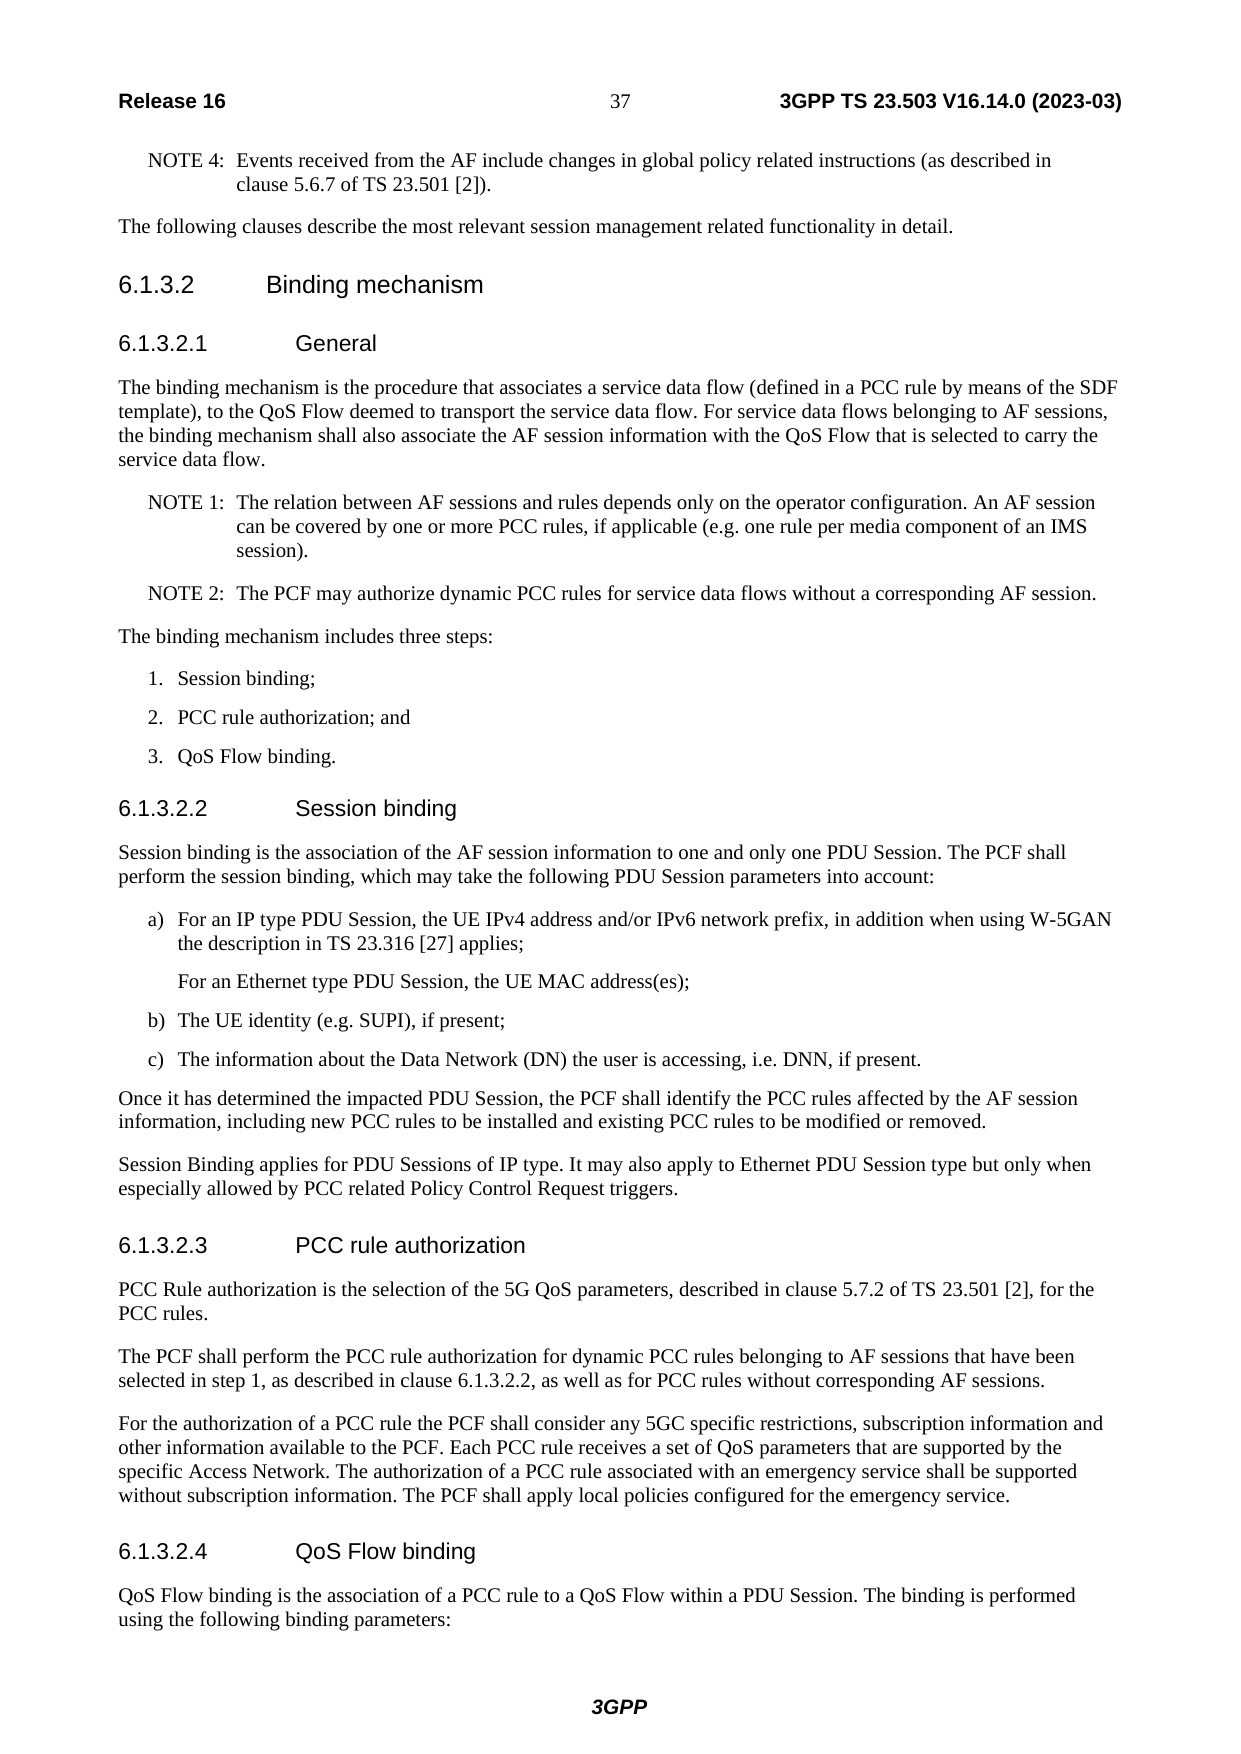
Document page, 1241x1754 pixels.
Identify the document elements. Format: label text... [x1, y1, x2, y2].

text For the authorization of a PCC rule the PCF shall consider any 5GC specific restrictions, subscription information and other information available to the PCF. Each PCC rule receives a set of QoS parameters that are supported by the specific Access Network. The authorization of a PCC rule associated with an emergency service shall be supported without subscription information. The PCF shall apply local policies configured for the emergency service. [118, 1411, 1122, 1507]
text c) The information about the Data Network (DN) the user is accessing, i.e. DNN, if present. [148, 1047, 1122, 1071]
text PCC Rule authorization is the selection of the 5G QoS parameters, described in clause 5.7.2 of TS 23.501 [2], for the PCC rules. [118, 1277, 1122, 1325]
text a) For an IP type PDU Session, the UE IPv4 address and/or IPv6 network prefix, in addition when using W-5GAN the description in TS 23.316 [27] applies; [148, 907, 1122, 955]
subtitle 6.1.3.2.1 General [118, 330, 1122, 356]
text The binding mechanism is the procedure that associates a service data flow (defined in a PCC rule by means of the SDF template), to the QoS Flow deemed to transport the service data flow. For service data flows belonging to AF sessions, the binding mechanism shall also associate the AF session information with the QoS Flow that is selected to carry the service data flow. [118, 375, 1122, 471]
subtitle 6.1.3.2 Binding mechanism [118, 270, 1122, 298]
text NOTE 2: The PCF may authorize dynamic PCC rules for service data flows without a corresponding AF session. [148, 581, 1122, 605]
subtitle 6.1.3.2.4 QoS Flow binding [118, 1538, 1122, 1564]
text The PCF shall perform the PCC rule authorization for dynamic PCC rules belonging to AF sessions that have been selected in step 1, as described in clause 6.1.3.2.2, as well as for PCC rules without corresponding AF sessions. [118, 1344, 1122, 1392]
text Once it has determined the impacted PDU Session, the PCF shall identify the PCC rules affected by the AF session information, including new PCC rules to be installed and existing PCC rules to be modified or removed. [118, 1085, 1122, 1133]
text Session binding is the association of the AF session information to one and only one PDU Session. The PCF shall perform the session binding, which may take the following PDU Session parameters into account: [118, 840, 1122, 888]
subtitle 6.1.3.2.3 PCC rule authorization [118, 1232, 1122, 1258]
text QoS Flow binding is the association of a PCC rule to a QoS Flow within a PDU Session. The binding is performed using the following binding parameters: [118, 1583, 1122, 1631]
text Session Binding applies for PDU Sessions of IP type. It may also apply to Ethernet PDU Session type but only when especially allowed by PCC related Policy Control Request triggers. [118, 1152, 1122, 1200]
text NOTE 4: Events received from the AF include changes in global policy related instructions (as described in clause 5.6.7 of TS 23.501 [2]). [148, 147, 1122, 196]
text 1. Session binding; [148, 666, 1122, 690]
text NOTE 1: The relation between AF sessions and rules depends only on the operator configuration. An AF session can be covered by one or more PCC rules, if applicable (e.g. one rule per media component of an IMS session). [148, 490, 1122, 562]
text 2. PCC rule authorization; and [148, 705, 1122, 729]
text 3. QoS Flow binding. [148, 744, 1122, 768]
text The following clauses describe the most relevant session management related functionality in detail. [118, 214, 1122, 238]
text b) The UE identity (e.g. SUPI), if present; [148, 1008, 1122, 1032]
text The binding mechanism includes three steps: [118, 623, 1122, 648]
subtitle 6.1.3.2.2 Session binding [118, 795, 1122, 821]
text For an Ethernet type PDU Session, the UE MAC address(es); [148, 969, 1122, 993]
